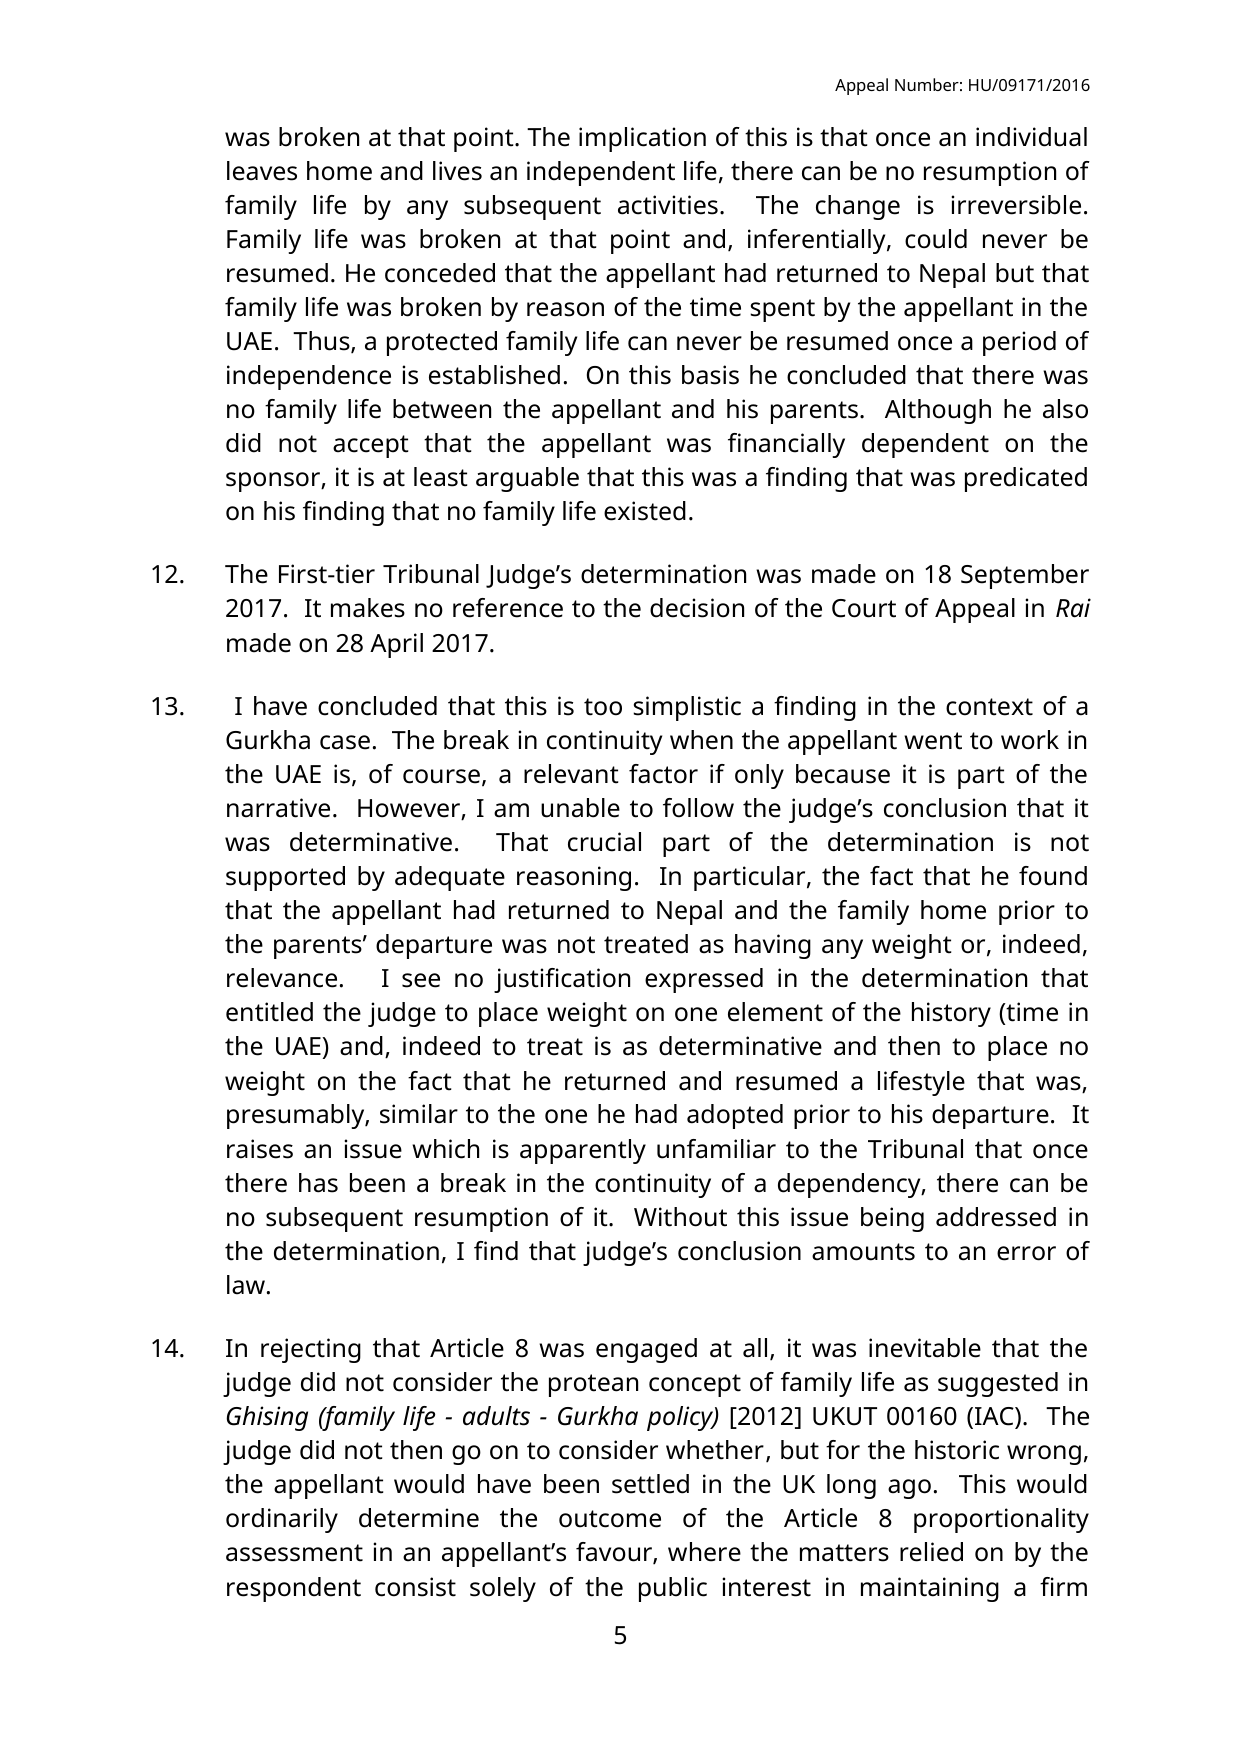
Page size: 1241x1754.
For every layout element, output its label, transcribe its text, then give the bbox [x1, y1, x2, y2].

text 12. The First-tier Tribunal Judge’s determination was made on 18 September 2017. It makes no reference to the decision of the Court of Appeal in Rai made on 28 April 2017. [150, 557, 1090, 659]
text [150, 119, 1090, 528]
text 13. I have concluded that this is too simplistic a finding in the context of a Gurkha case. The break in continuity when the appellant went to work in the UAE is, of course, a relevant factor if only because it is part of the narrative. However, I am unable to follow the judge’s conclusion that it was determinative. That crucial part of the determination is not supported by adequate reasoning. In particular, the fact that he found that the appellant had returned to Nepal and the family home prior to the parents’ departure was not treated as having any weight or, indeed, relevance. I see no justification expressed in the determination that entitled the judge to place weight on one element of the history (time in the UAE) and, indeed to treat is as determinative and then to place no weight on the fact that he returned and resumed a lifestyle that was, presumably, similar to the one he had adopted prior to his departure. It raises an issue which is apparently unfamiliar to the Tribunal that once there has been a break in the continuity of a dependency, there can be no subsequent resumption of it. Without this issue being addressed in the determination, I find that judge’s conclusion amounts to an error of law. [150, 688, 1090, 1302]
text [150, 1331, 1090, 1603]
